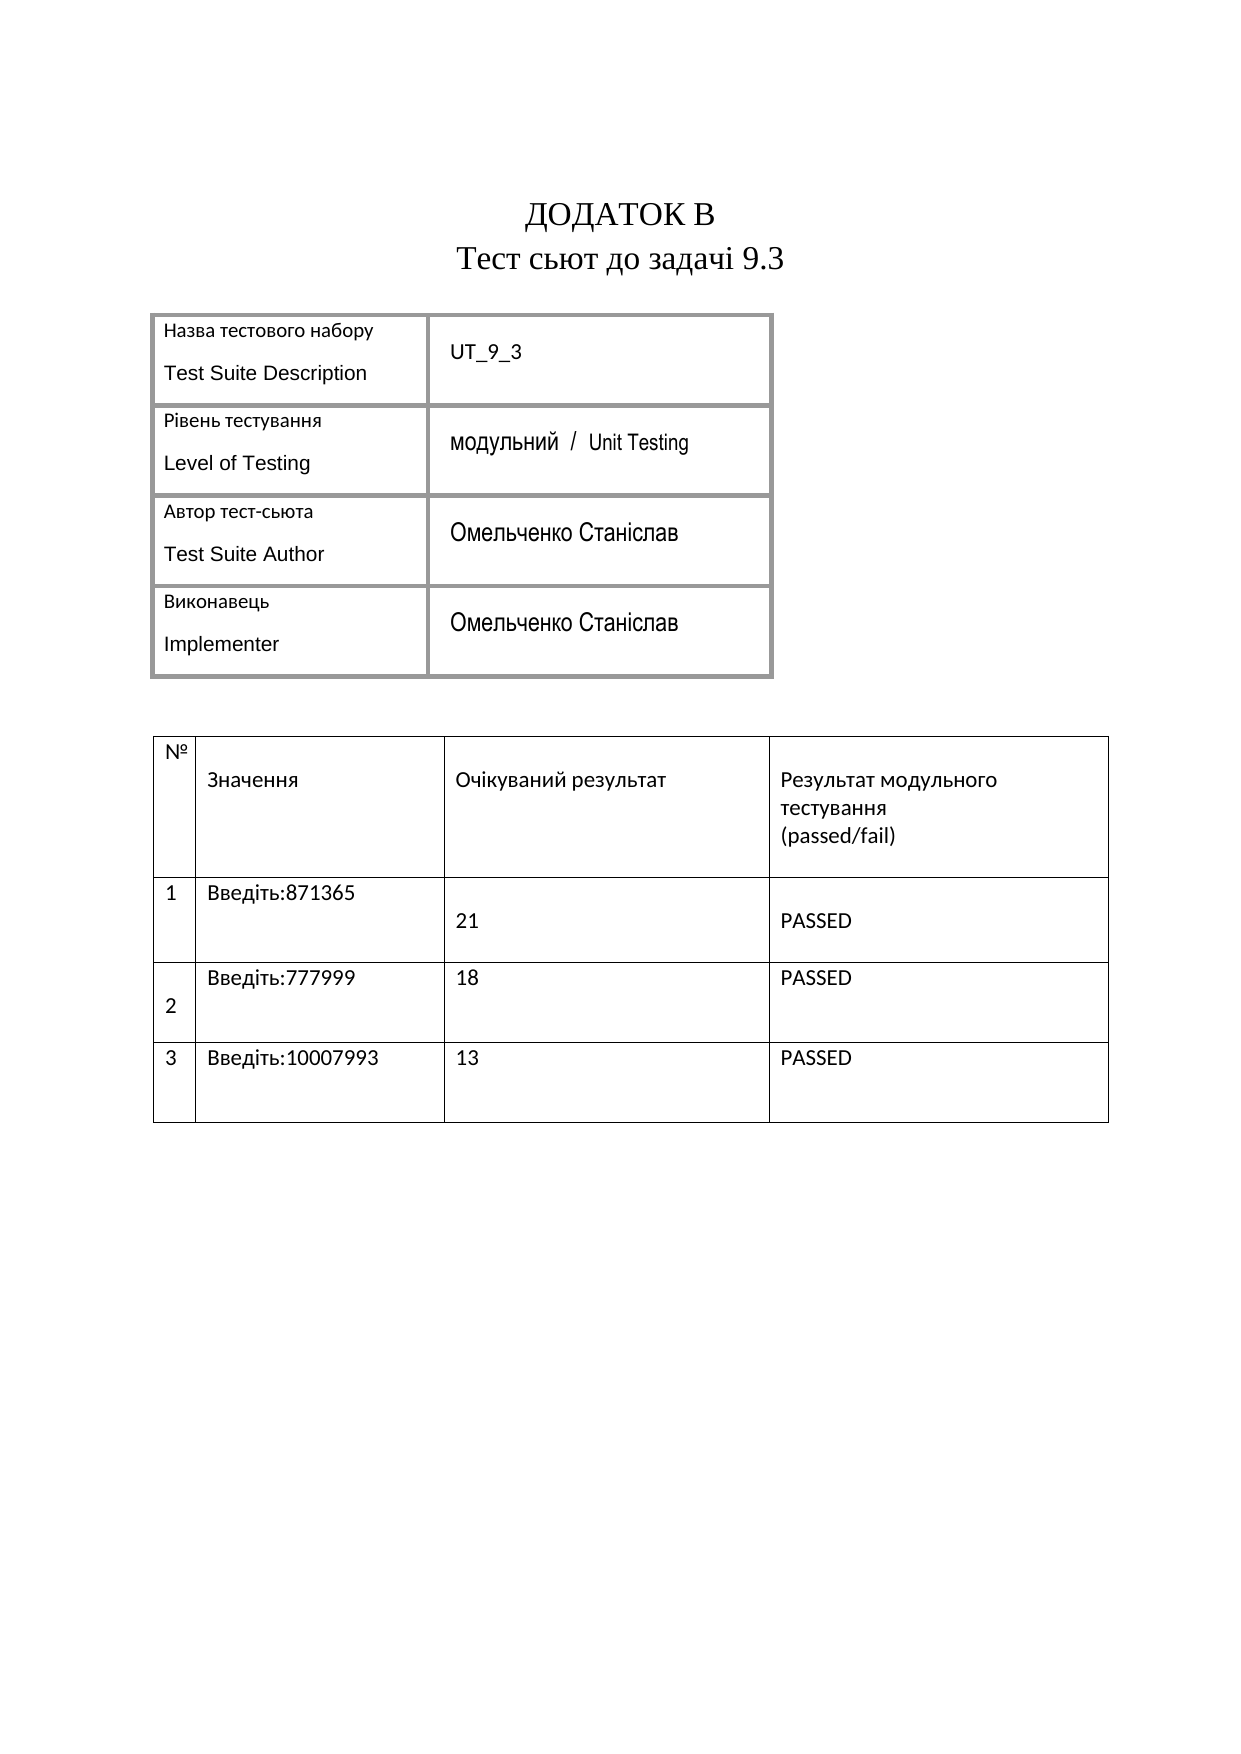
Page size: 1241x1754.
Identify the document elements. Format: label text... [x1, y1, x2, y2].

table_cell 1 [154, 878, 195, 962]
table_cell 18 [445, 963, 769, 1042]
table_cell Введіть:777999 [196, 963, 444, 1042]
table_cell PASSED [770, 878, 1108, 962]
table_header Назва тестового набору Test Suite Description [155, 317, 426, 403]
table_cell Омельченко Станіслав [430, 498, 769, 584]
table_header Результат модульного тестування (passed/fail) [770, 737, 1108, 877]
table_cell PASSED [770, 963, 1108, 1042]
table_header № [154, 737, 195, 877]
text Тест сьют до задачі 9.3 [150, 238, 1090, 276]
table_header Очікуваний результат [445, 737, 769, 877]
table_cell модульний / Unit Testing [430, 408, 769, 493]
table_cell Автор тест-сьюта Test Suite Author [155, 498, 426, 584]
table_cell 21 [445, 878, 769, 962]
text ДОДАТОК В [150, 194, 1090, 232]
table_cell Введіть:10007993 [196, 1043, 444, 1122]
table_cell Омельченко Станіслав [430, 588, 769, 674]
table_cell Введіть:871365 [196, 878, 444, 962]
table_cell 2 [154, 963, 195, 1042]
table_cell PASSED [770, 1043, 1108, 1122]
table_cell Рівень тестування Level of Testing [155, 408, 426, 493]
table_header UT_9_3 [430, 317, 769, 403]
table_header Значення [196, 737, 444, 877]
table_cell 3 [154, 1043, 195, 1122]
table_cell 13 [445, 1043, 769, 1122]
table_cell Виконавець Implementer [155, 588, 426, 674]
